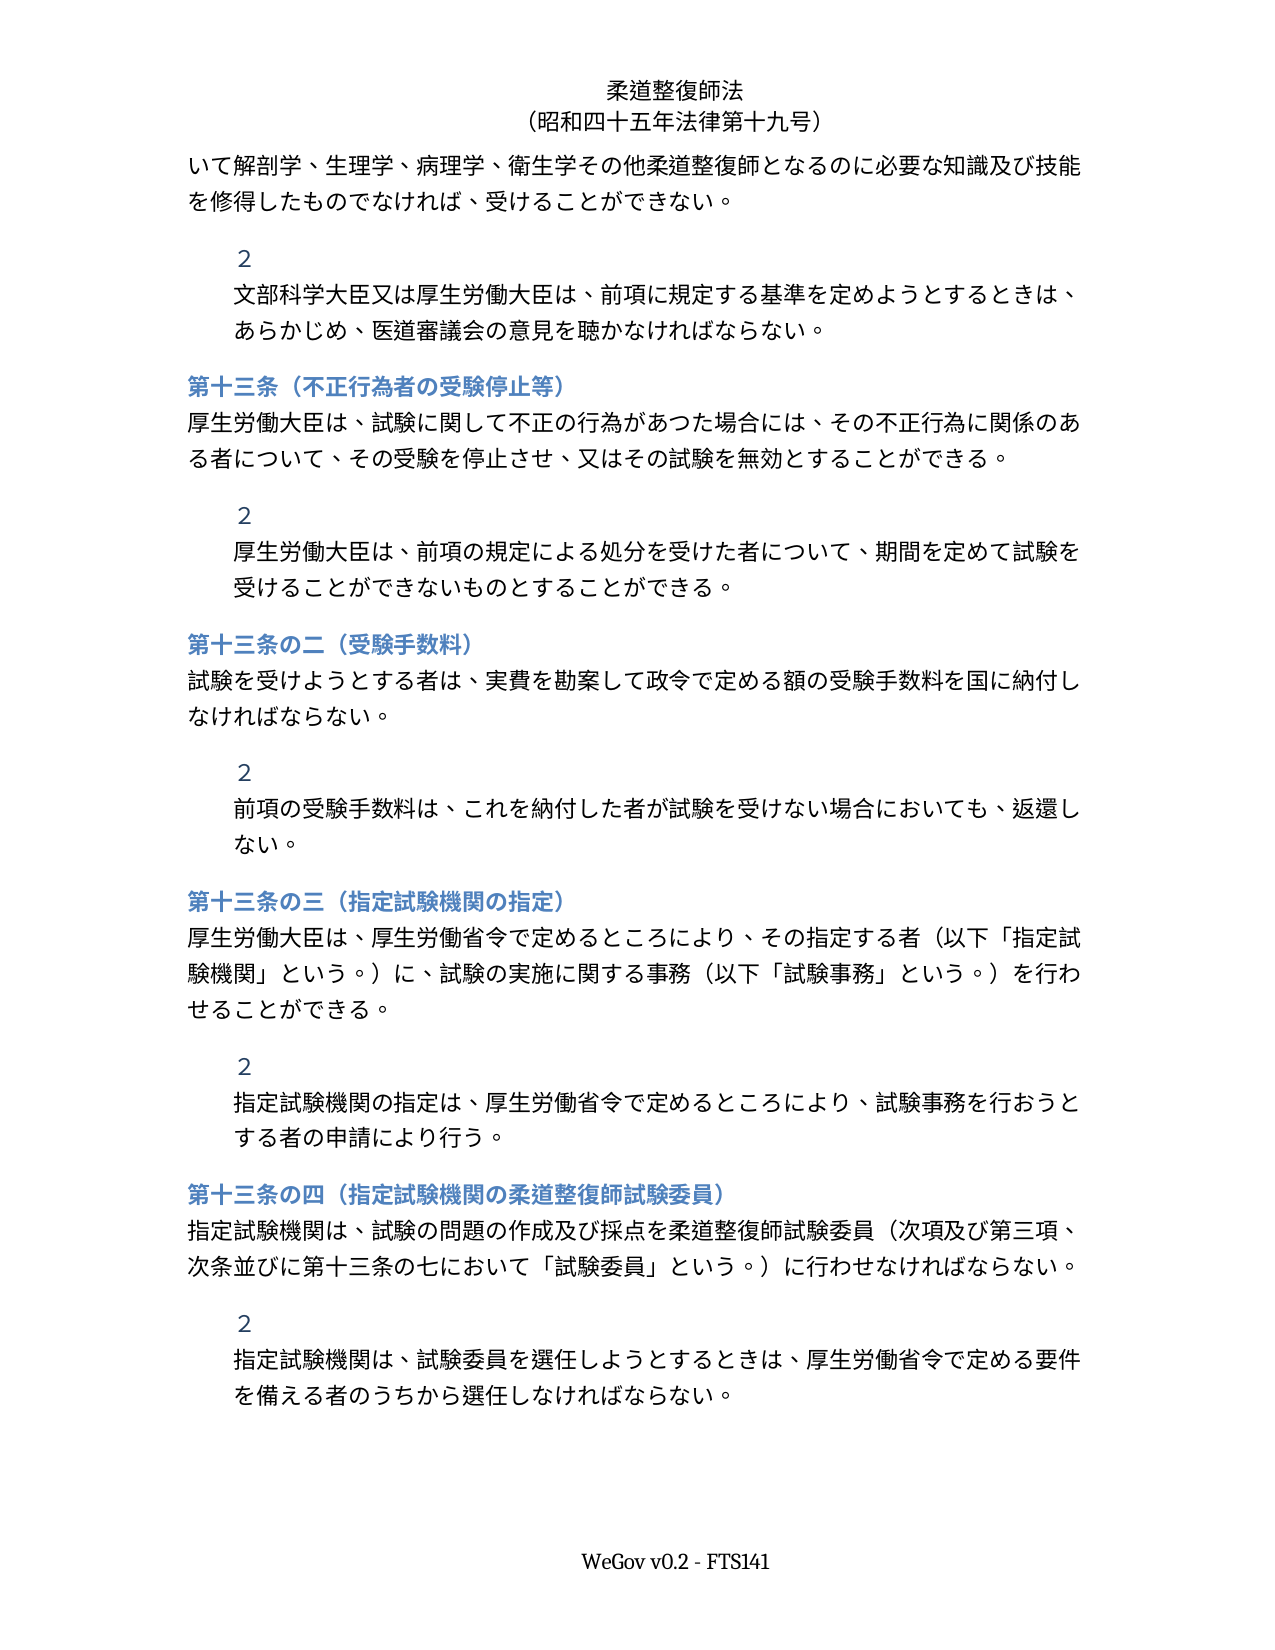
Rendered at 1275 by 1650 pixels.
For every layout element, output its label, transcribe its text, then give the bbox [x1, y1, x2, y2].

subtitle ２ [233, 757, 1087, 788]
text 指定試験機関の指定は、厚生労働省令で定めるところにより、試験事務を行おうとする者の申請により行う。 [233, 1086, 1087, 1154]
text 指定試験機関は、試験委員を選任しようとするときは、厚生労働省令で定める要件を備える者のうちから選任しなければならない。 [233, 1344, 1087, 1411]
subtitle 第十三条の二（受験手数料） [187, 629, 1087, 660]
text 文部科学大臣又は厚生労働大臣は、前項に規定する基準を定めようとするときは、あらかじめ、医道審議会の意見を聴かなければならない。 [233, 279, 1087, 346]
text 前項の受験手数料は、これを納付した者が試験を受けない場合においても、返還しない。 [233, 793, 1087, 860]
text 試験を受けようとする者は、実費を勘案して政令で定める額の受験手数料を国に納付しなければならない。 [187, 664, 1087, 732]
text 指定試験機関は、試験の問題の作成及び採点を柔道整復師試験委員（次項及び第三項、次条並びに第十三条の七において「試験委員」という。）に行わせなければならない。 [187, 1215, 1087, 1282]
text 厚生労働大臣は、試験に関して不正の行為があつた場合には、その不正行為に関係のある者について、その受験を停止させ、又はその試験を無効とすることができる。 [187, 407, 1087, 474]
subtitle 第十三条（不正行為者の受験停止等） [187, 371, 1087, 403]
subtitle ２ [233, 1308, 1087, 1339]
subtitle ２ [233, 243, 1087, 274]
text 厚生労働大臣は、厚生労働省令で定めるところにより、その指定する者（以下「指定試験機関」という。）に、試験の実施に関する事務（以下「試験事務」という。）を行わせることができる。 [187, 922, 1087, 1025]
text 厚生労働大臣は、前項の規定による処分を受けた者について、期間を定めて試験を受けることができないものとすることができる。 [233, 536, 1087, 603]
subtitle 第十三条の四（指定試験機関の柔道整復師試験委員） [187, 1179, 1087, 1210]
subtitle ２ [233, 500, 1087, 531]
subtitle ２ [233, 1051, 1087, 1082]
subtitle 第十三条の三（指定試験機関の指定） [187, 886, 1087, 917]
